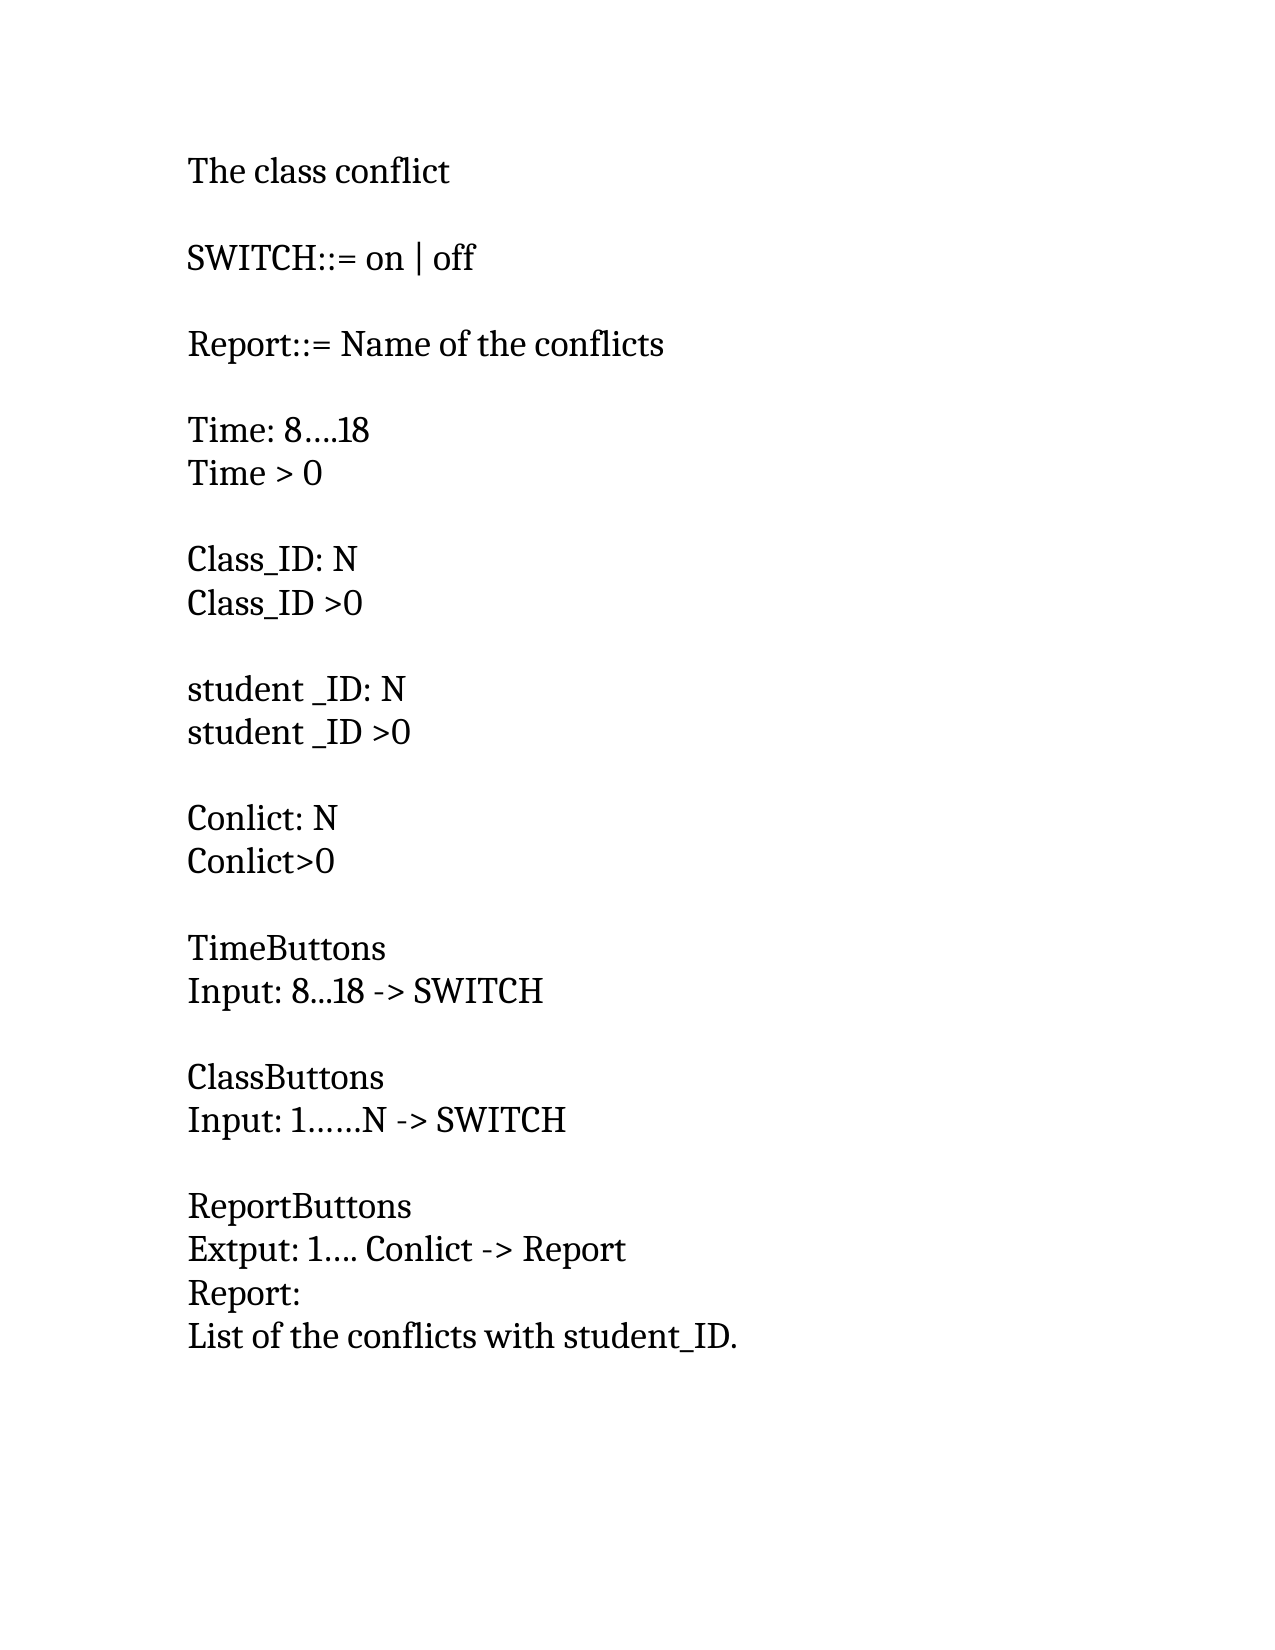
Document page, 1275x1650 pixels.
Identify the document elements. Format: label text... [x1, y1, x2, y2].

text Input: 1……N -> SWITCH [187, 1099, 1087, 1142]
text student _ID: N [187, 667, 1087, 711]
text Extput: 1…. Conlict -> Report [187, 1228, 1087, 1271]
text TimeButtons [187, 926, 1087, 969]
text List of the conflicts with student_ID. [187, 1314, 1087, 1357]
text Class_ID: N [187, 538, 1087, 581]
text Report::= Name of the conflicts [187, 322, 1087, 366]
text ClassButtons [187, 1056, 1087, 1099]
text SWITCH::= on | off [187, 236, 1087, 279]
text student _ID >0 [187, 711, 1087, 754]
text Input: 8...18 -> SWITCH [187, 969, 1087, 1012]
text The class conflict [187, 150, 1087, 193]
text Report: [187, 1271, 1087, 1314]
text Conlict>0 [187, 840, 1087, 883]
text Class_ID >0 [187, 581, 1087, 624]
text ReportButtons [187, 1185, 1087, 1228]
text Time > 0 [187, 452, 1087, 495]
text Conlict: N [187, 797, 1087, 840]
text Time: 8….18 [187, 409, 1087, 452]
